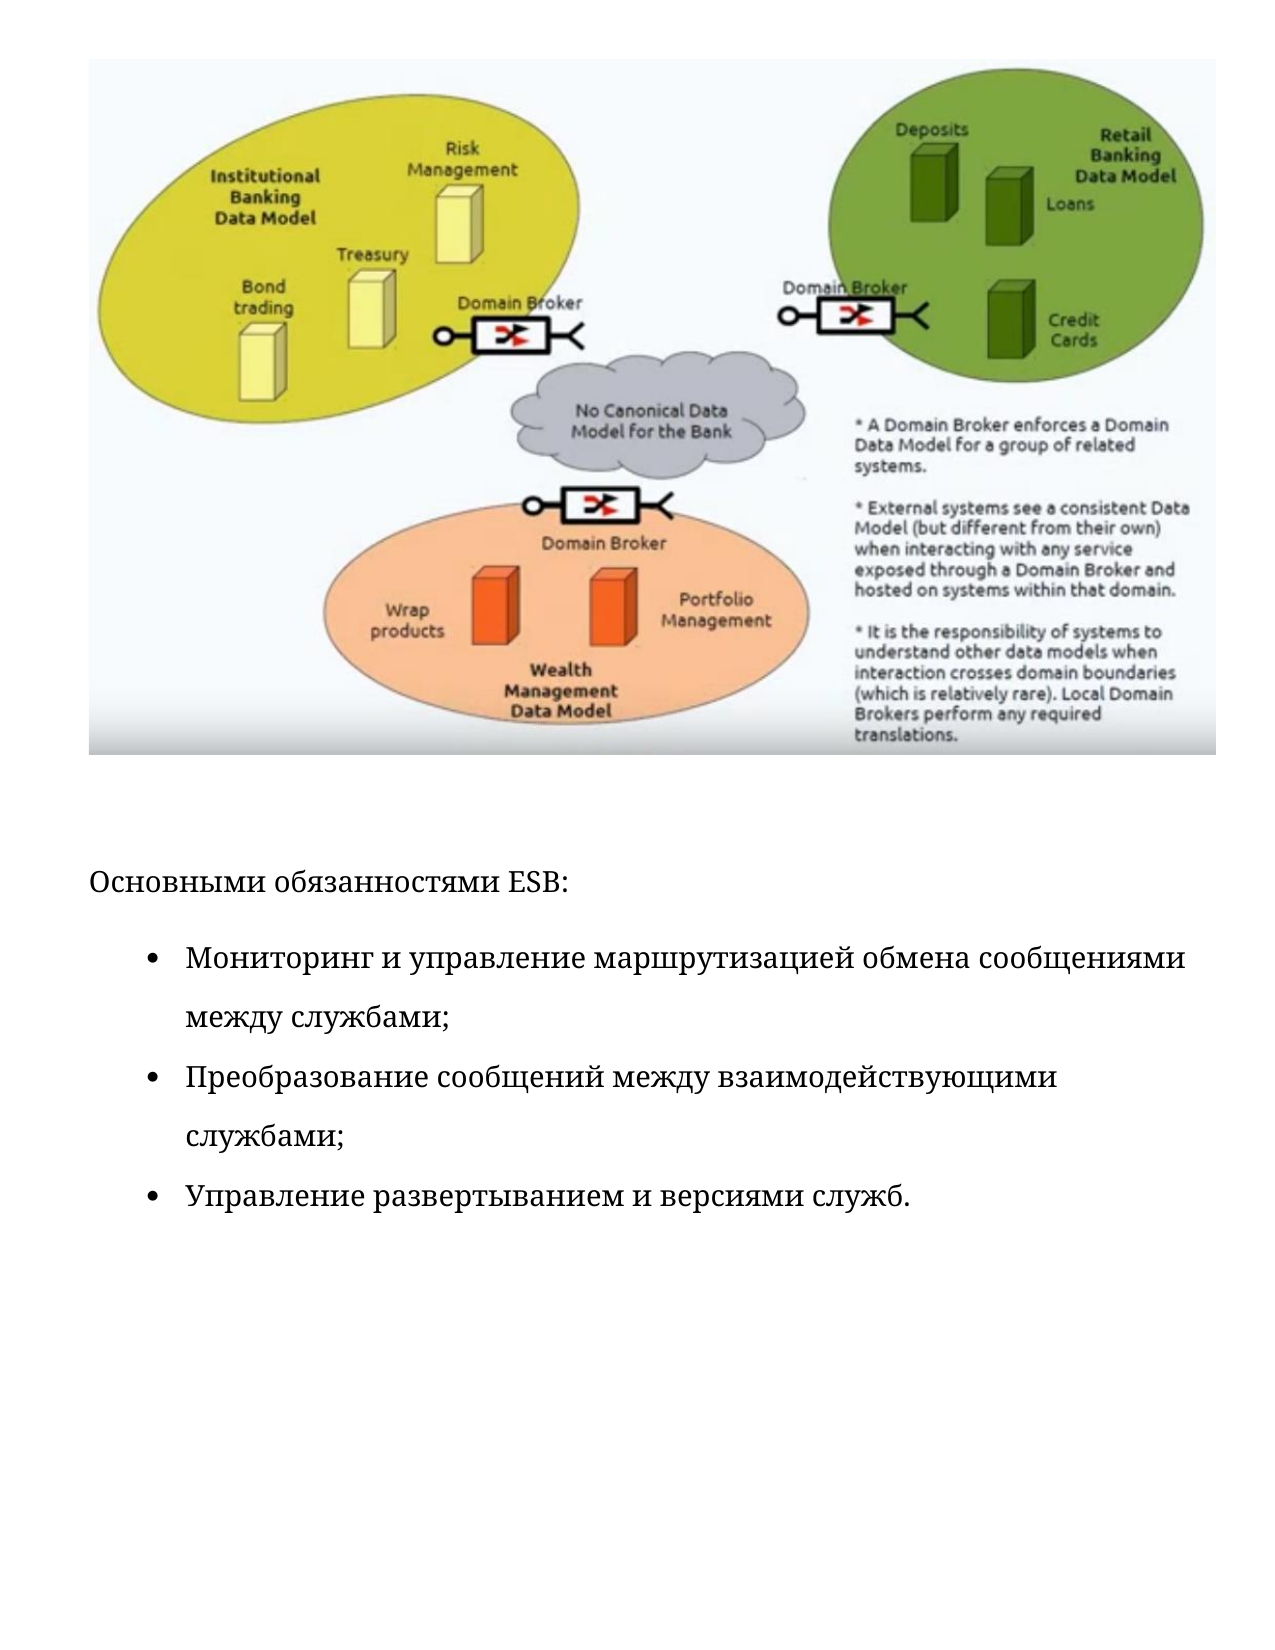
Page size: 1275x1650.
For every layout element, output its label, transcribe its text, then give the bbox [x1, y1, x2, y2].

list Преобразование сообщений между взаимодействующими службами; [148, 1056, 1216, 1155]
picture [88, 59, 1216, 755]
list Мониторинг и управление маршрутизацией обмена сообщениями между службами; [148, 937, 1216, 1036]
list Управление развертыванием и версиями служб. [148, 1175, 1216, 1215]
text Основными обязанностями ESB: [89, 861, 1216, 901]
